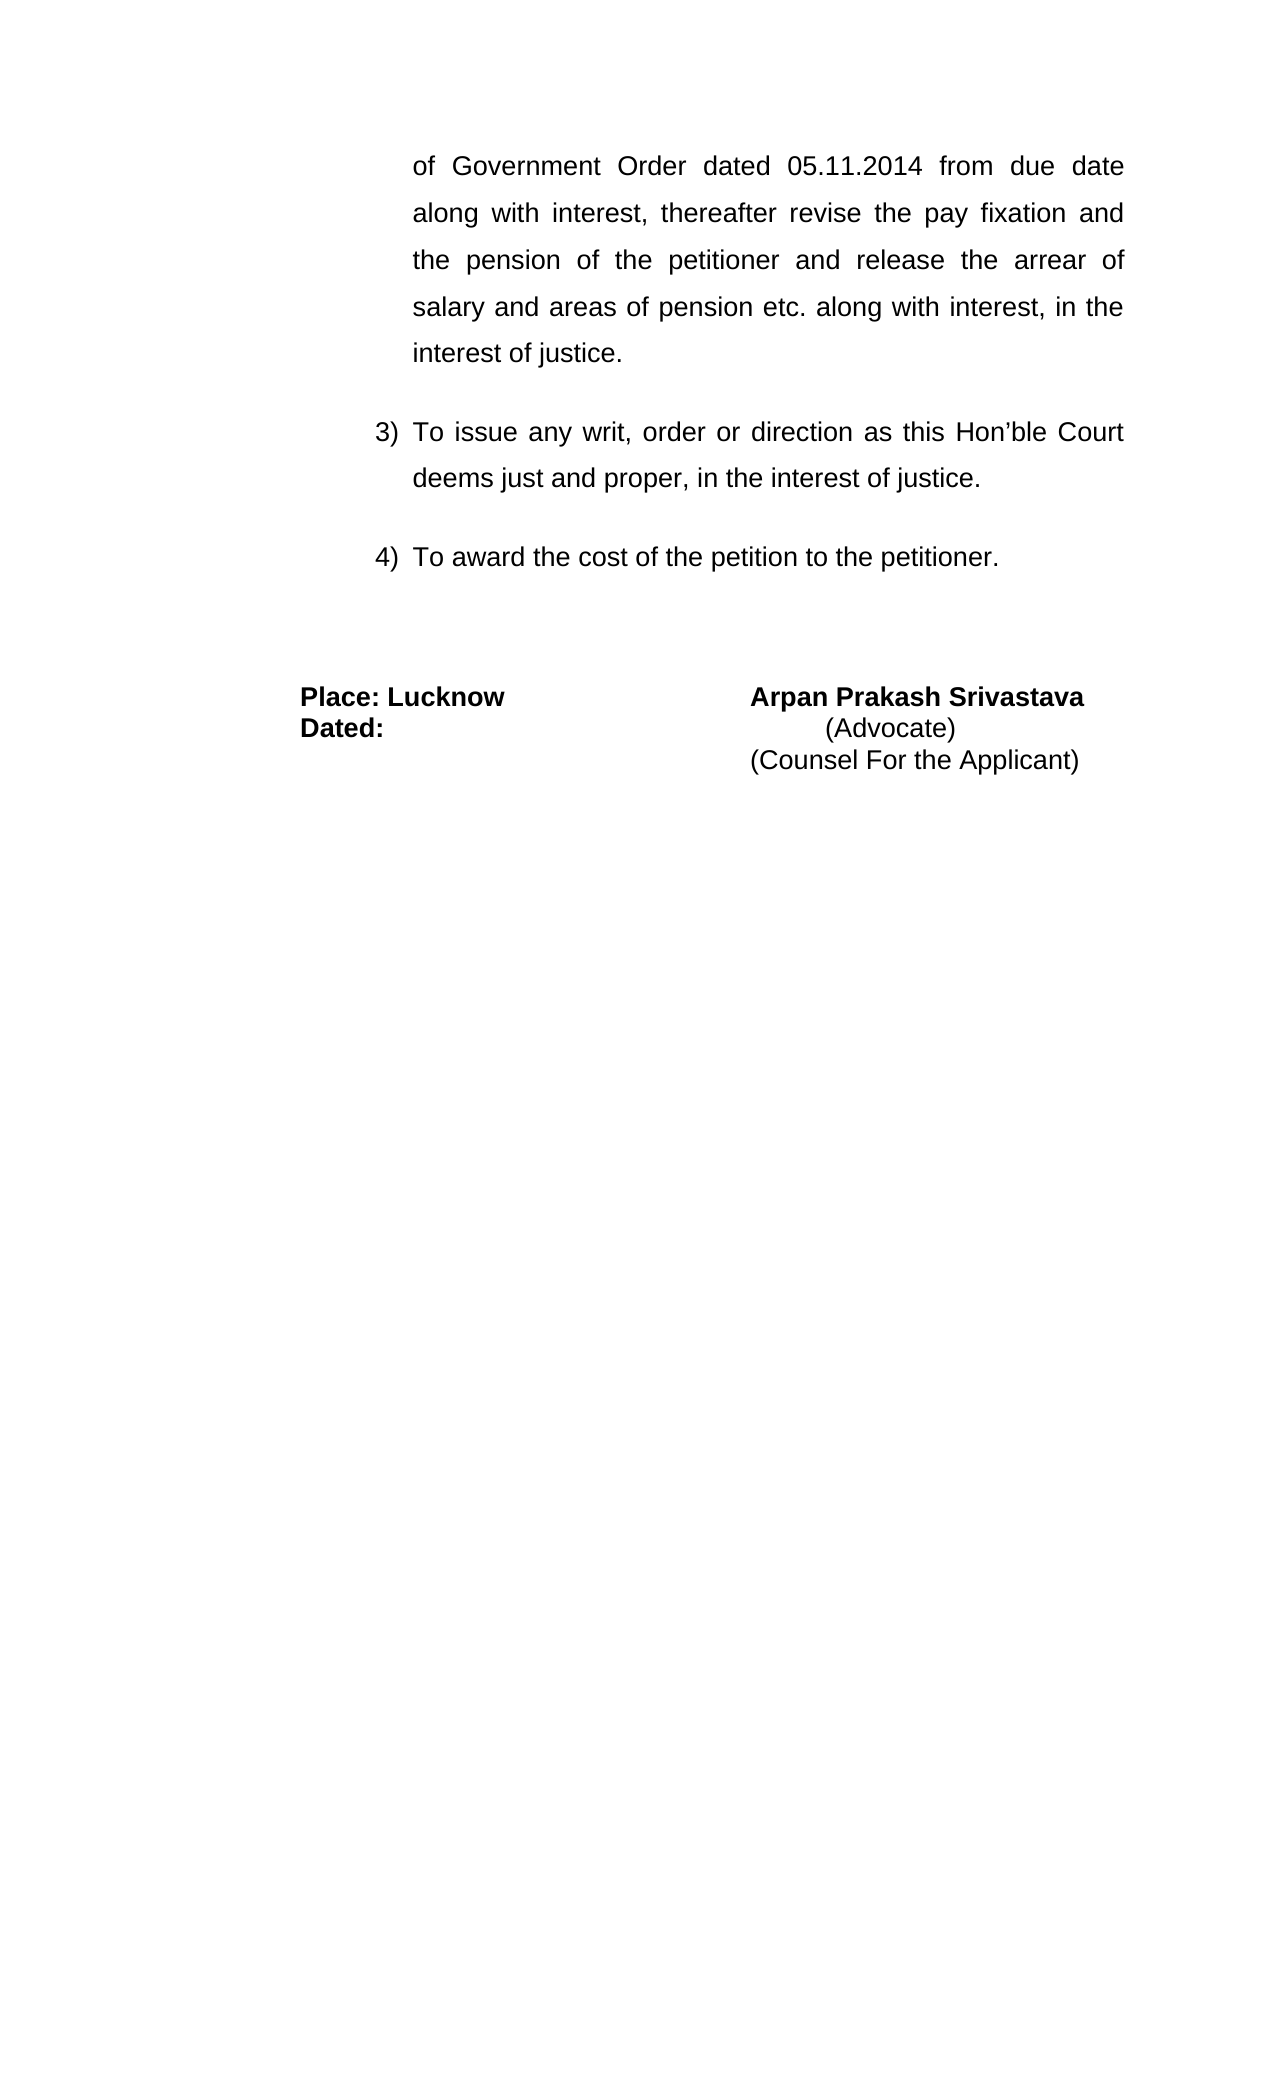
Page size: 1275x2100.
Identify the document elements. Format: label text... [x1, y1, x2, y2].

list To award the cost of the petition to the petitioner. [375, 541, 1125, 572]
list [375, 150, 1125, 369]
text (Counsel For the Applicant) [300, 744, 1125, 775]
list To issue any writ, order or direction as this Hon’ble Court deems just and proper, in the interest of justice. [375, 416, 1125, 494]
text Dated: (Advocate) [300, 712, 1125, 744]
text Place: Lucknow Arpan Prakash Srivastava [300, 681, 1186, 712]
